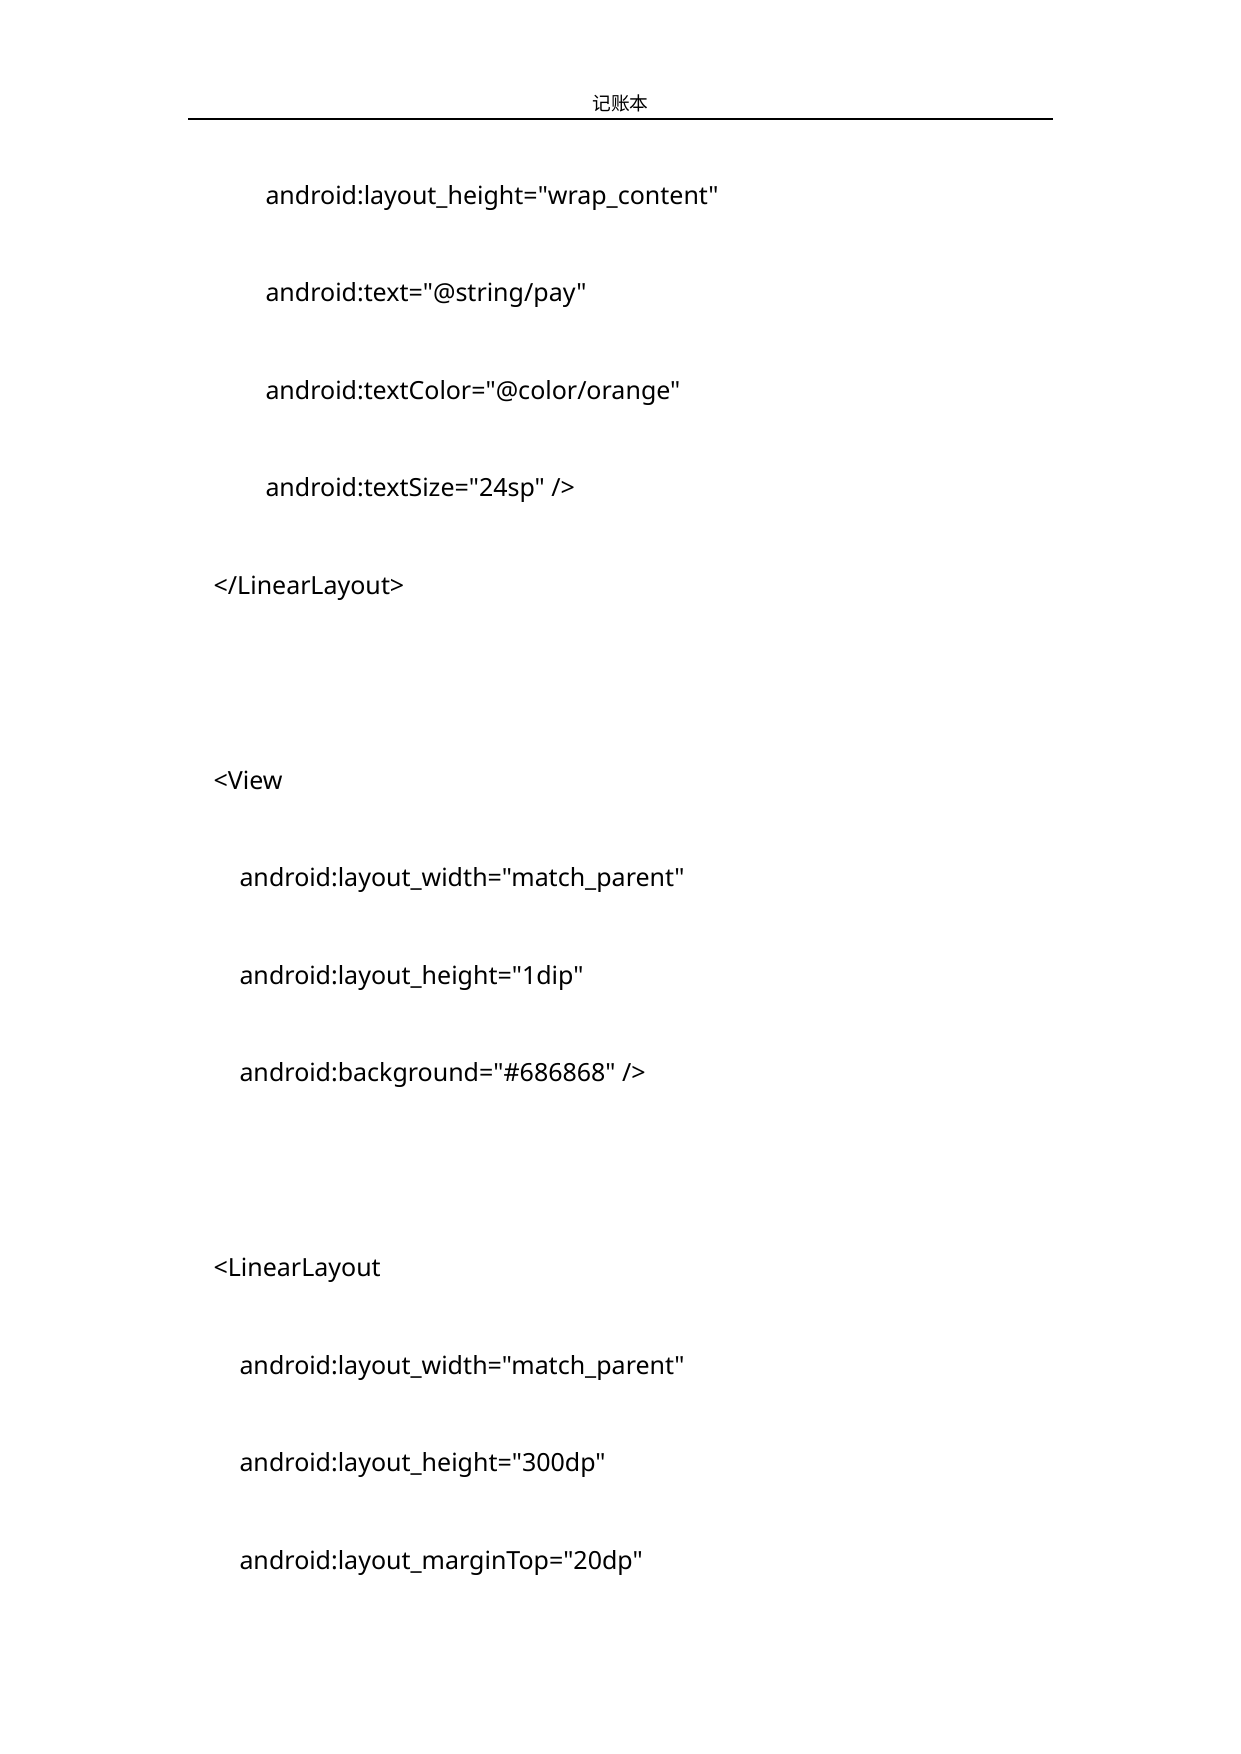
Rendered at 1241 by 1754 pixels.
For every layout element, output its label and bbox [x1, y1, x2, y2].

text [187, 162, 1053, 1592]
